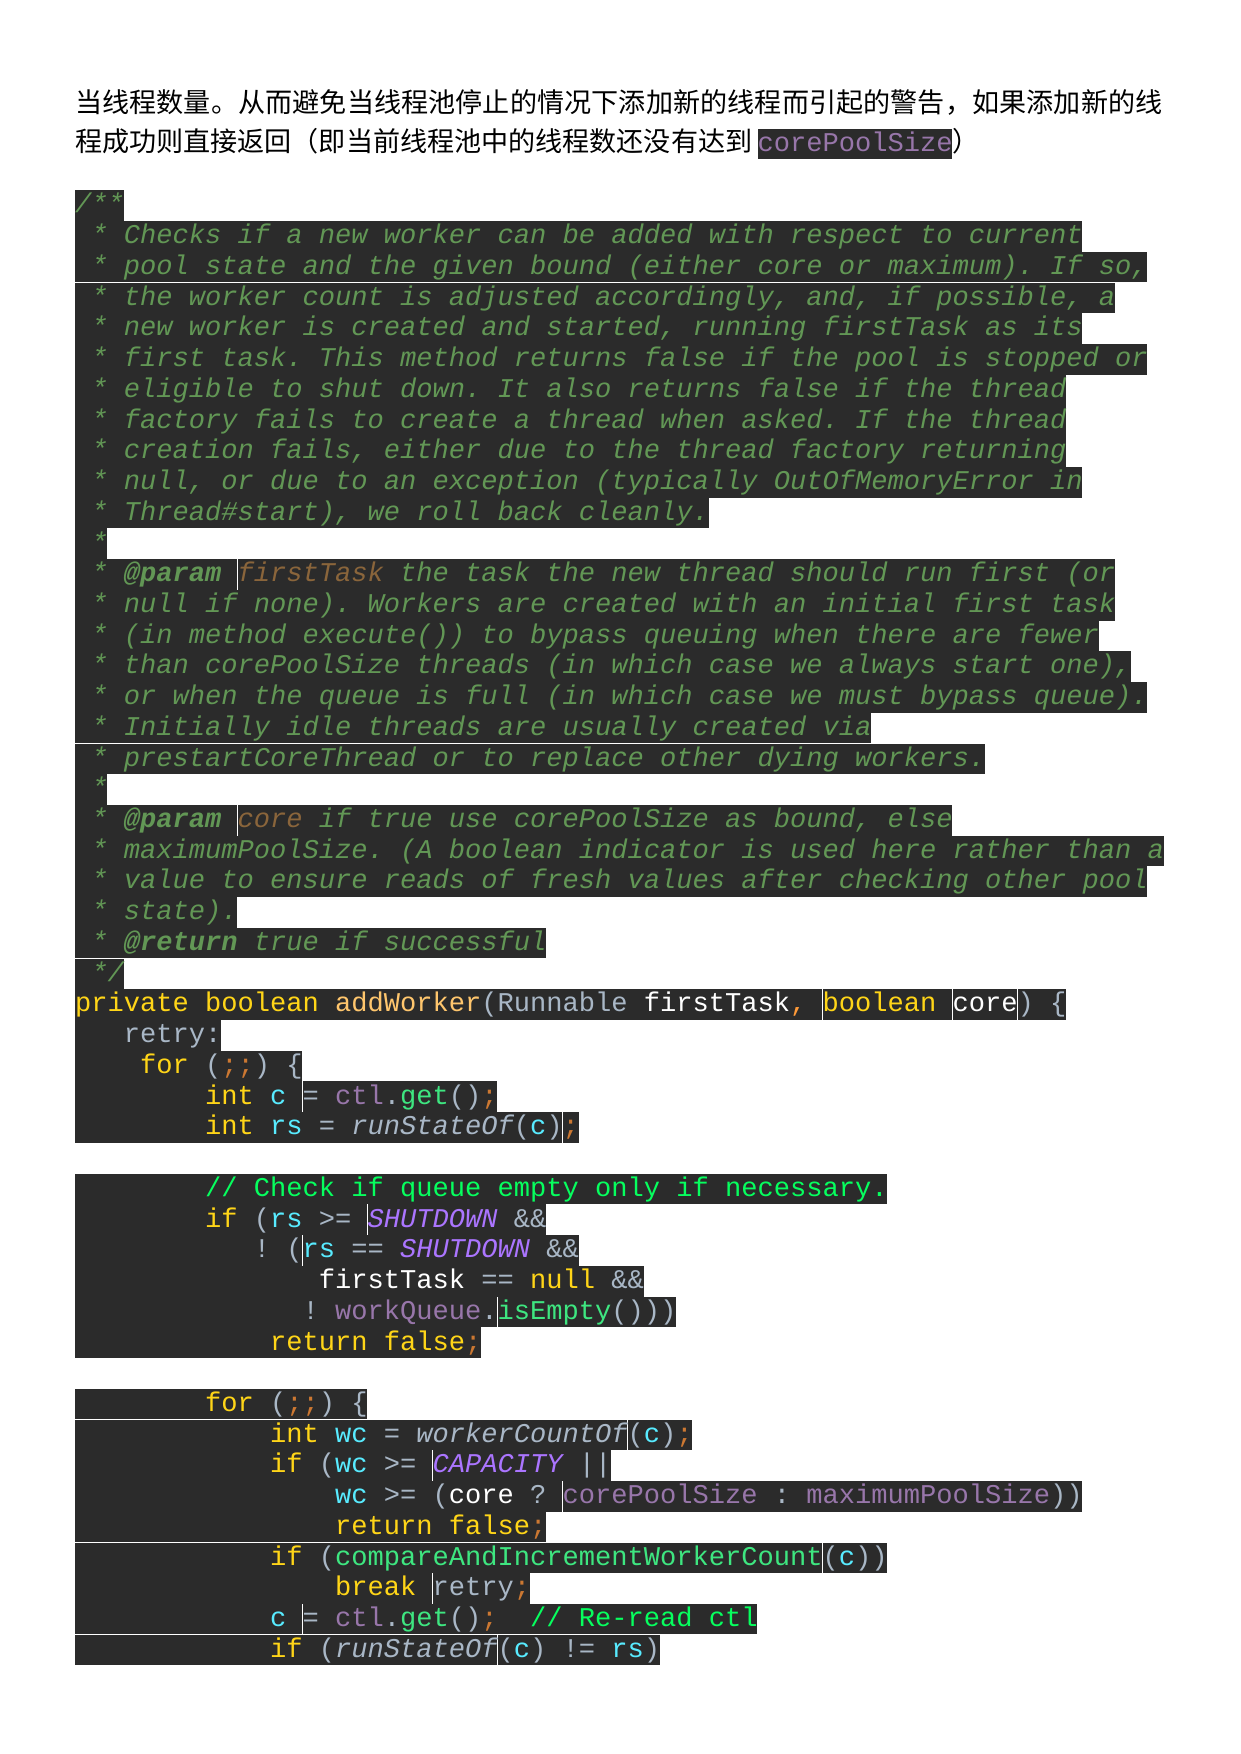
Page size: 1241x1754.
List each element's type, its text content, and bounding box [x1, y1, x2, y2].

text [75, 81, 1165, 159]
